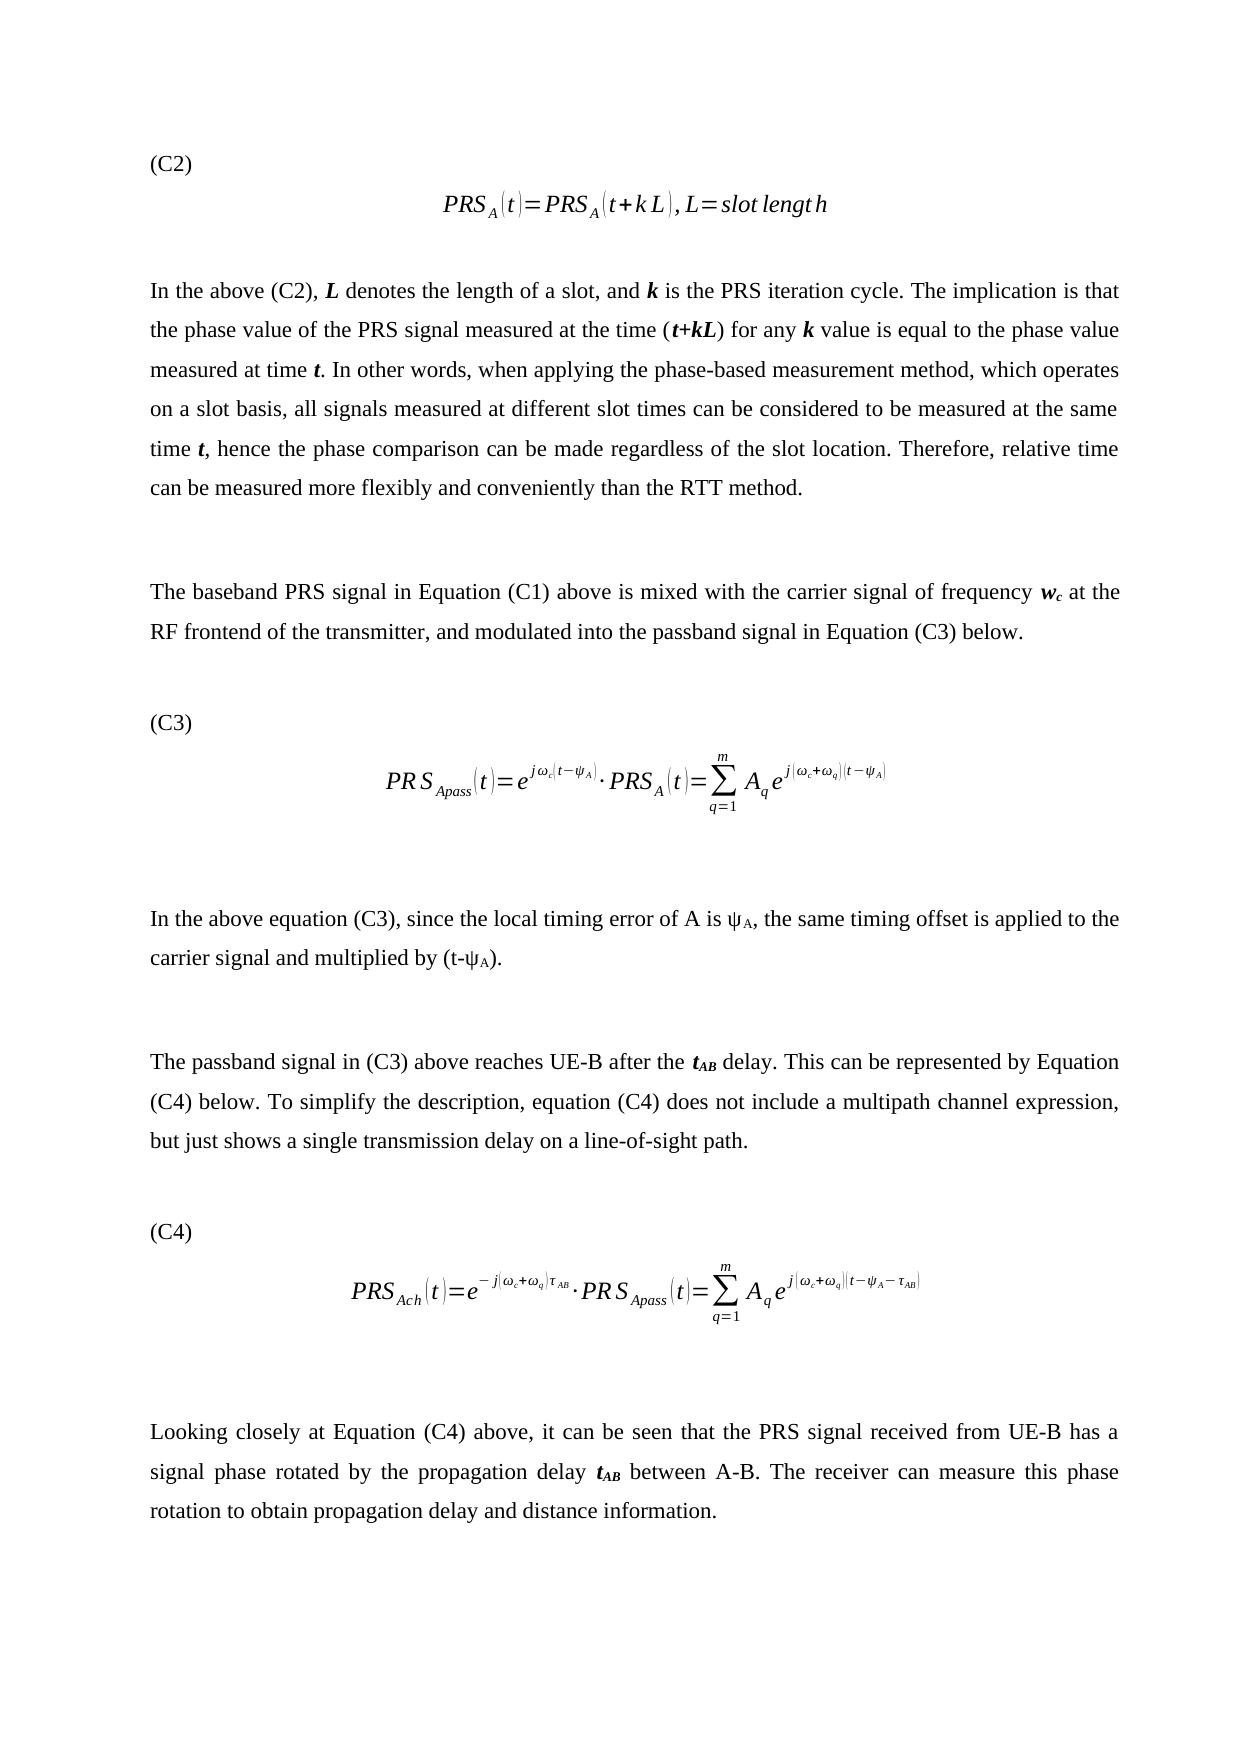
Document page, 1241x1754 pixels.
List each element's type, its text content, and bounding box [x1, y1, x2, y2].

text The baseband PRS signal in Equation (C1) above is mixed with the carrier signal of frequency wc at the RF frontend of the transmitter, and modulated into the passband signal in Equation (C3) below. [150, 578, 1120, 644]
text Looking closely at Equation (C4) above, it can be seen that the PRS signal received from UE-B has a signal phase rotated by the propagation delay tAB between A-B. The receiver can measure this phase rotation to obtain propagation delay and distance information. [150, 1418, 1120, 1524]
text (C3) [150, 708, 1120, 735]
text The passband signal in (C3) above reaches UE-B after the tAB delay. This can be represented by Equation (C4) below. To simplify the description, equation (C4) does not include a multipath channel expression, but just shows a single transmission delay on a line-of-sight path. [150, 1048, 1120, 1154]
text (C4) [150, 1218, 1120, 1244]
text In the above (C2), L denotes the length of a slot, and k is the PRS iteration cycle. The implication is that the phase value of the PRS signal measured at the time (t+kL) for any k value is equal to the phase value measured at time t. In other words, when applying the phase-based measurement method, which operates on a slot basis, all signals measured at different slot times can be considered to be measured at the same time t, hence the phase comparison can be made regardless of the slot location. Therefore, relative time can be measured more flexibly and conveniently than the RTT method. [150, 277, 1120, 501]
text (C2) [150, 150, 1120, 176]
text In the above equation (C3), since the local timing error of A is ψA, the same timing offset is applied to the carrier signal and multiplied by (t-ψA). [150, 905, 1120, 971]
